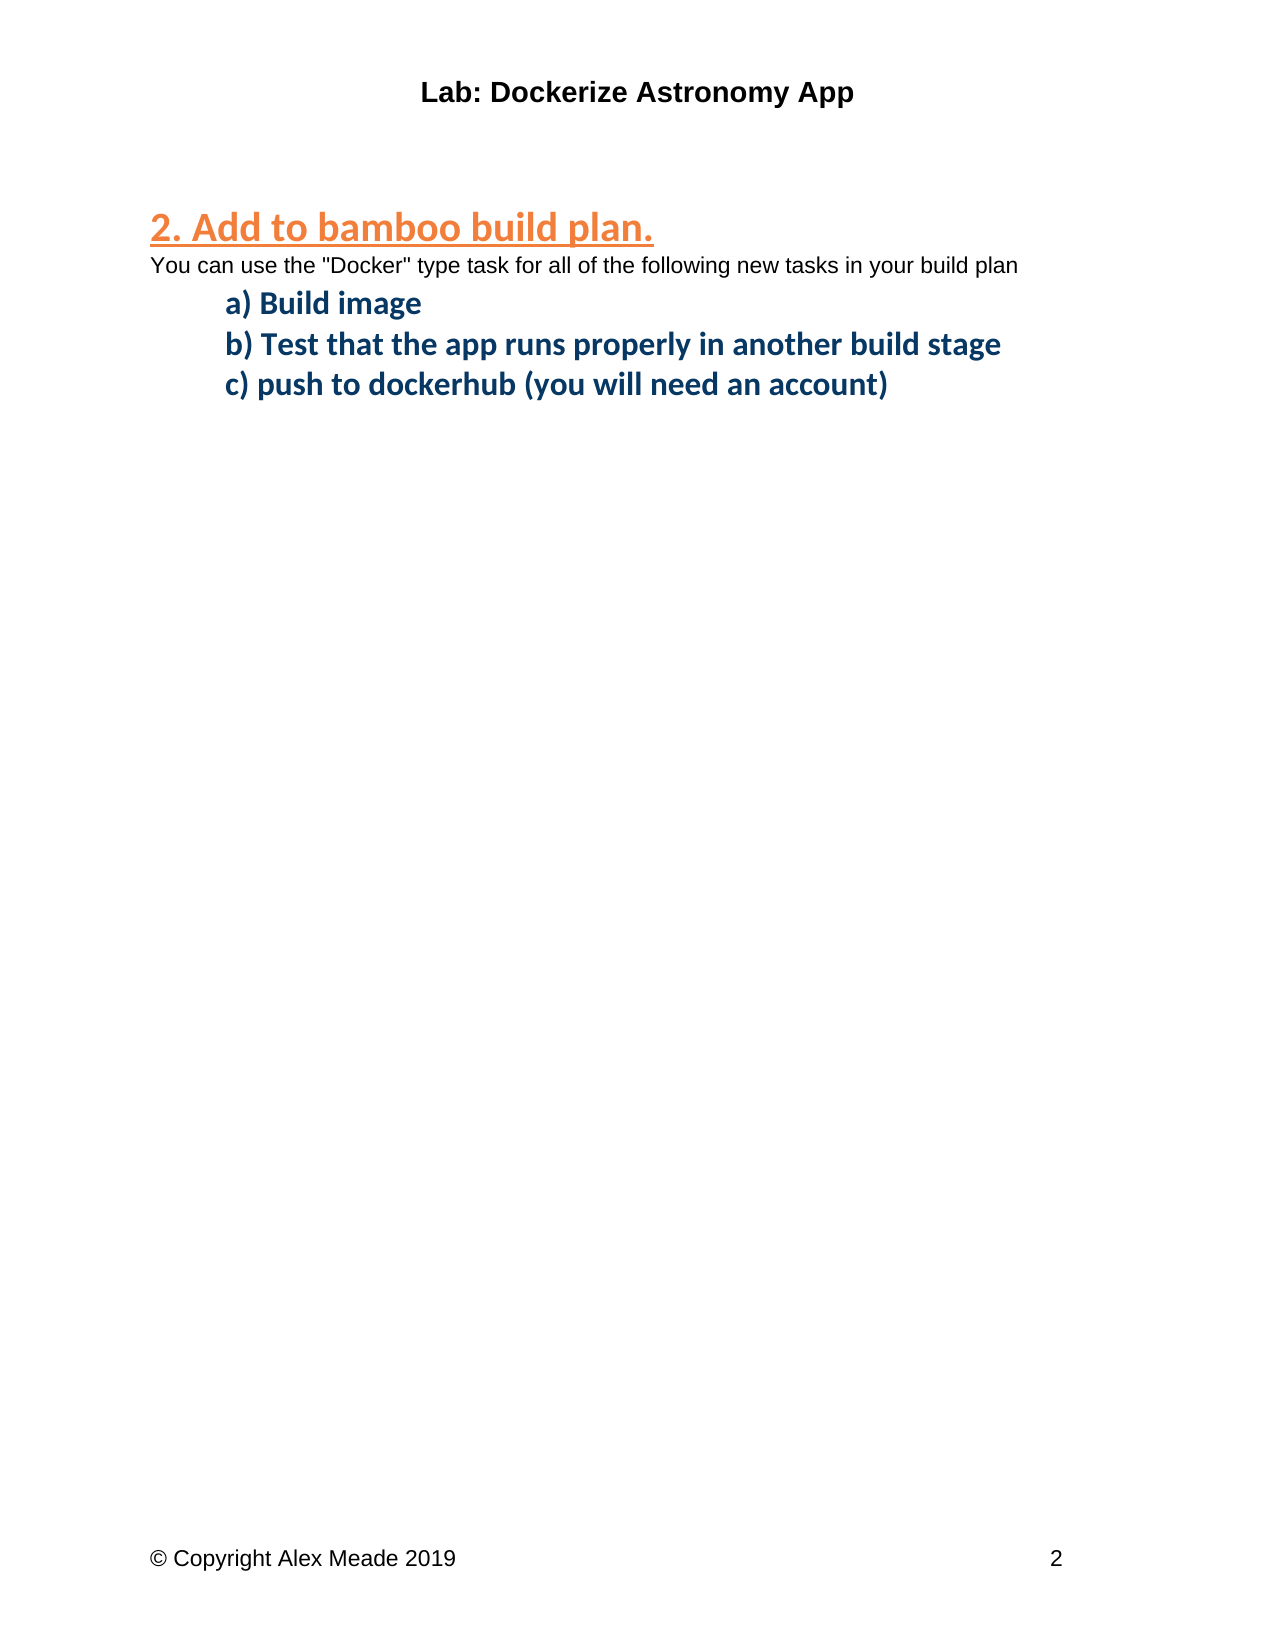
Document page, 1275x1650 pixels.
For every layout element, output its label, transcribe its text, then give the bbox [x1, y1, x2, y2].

subtitle c) push to dockerhub (you will need an account) [150, 363, 1125, 404]
subtitle 2. Add to bamboo build plan. [150, 201, 1125, 252]
subtitle a) Build image [150, 282, 1125, 323]
text You can use the "Docker" type task for all of the following new tasks in your build plan [150, 252, 1125, 278]
subtitle b) Test that the app runs properly in another build stage [150, 323, 1125, 363]
